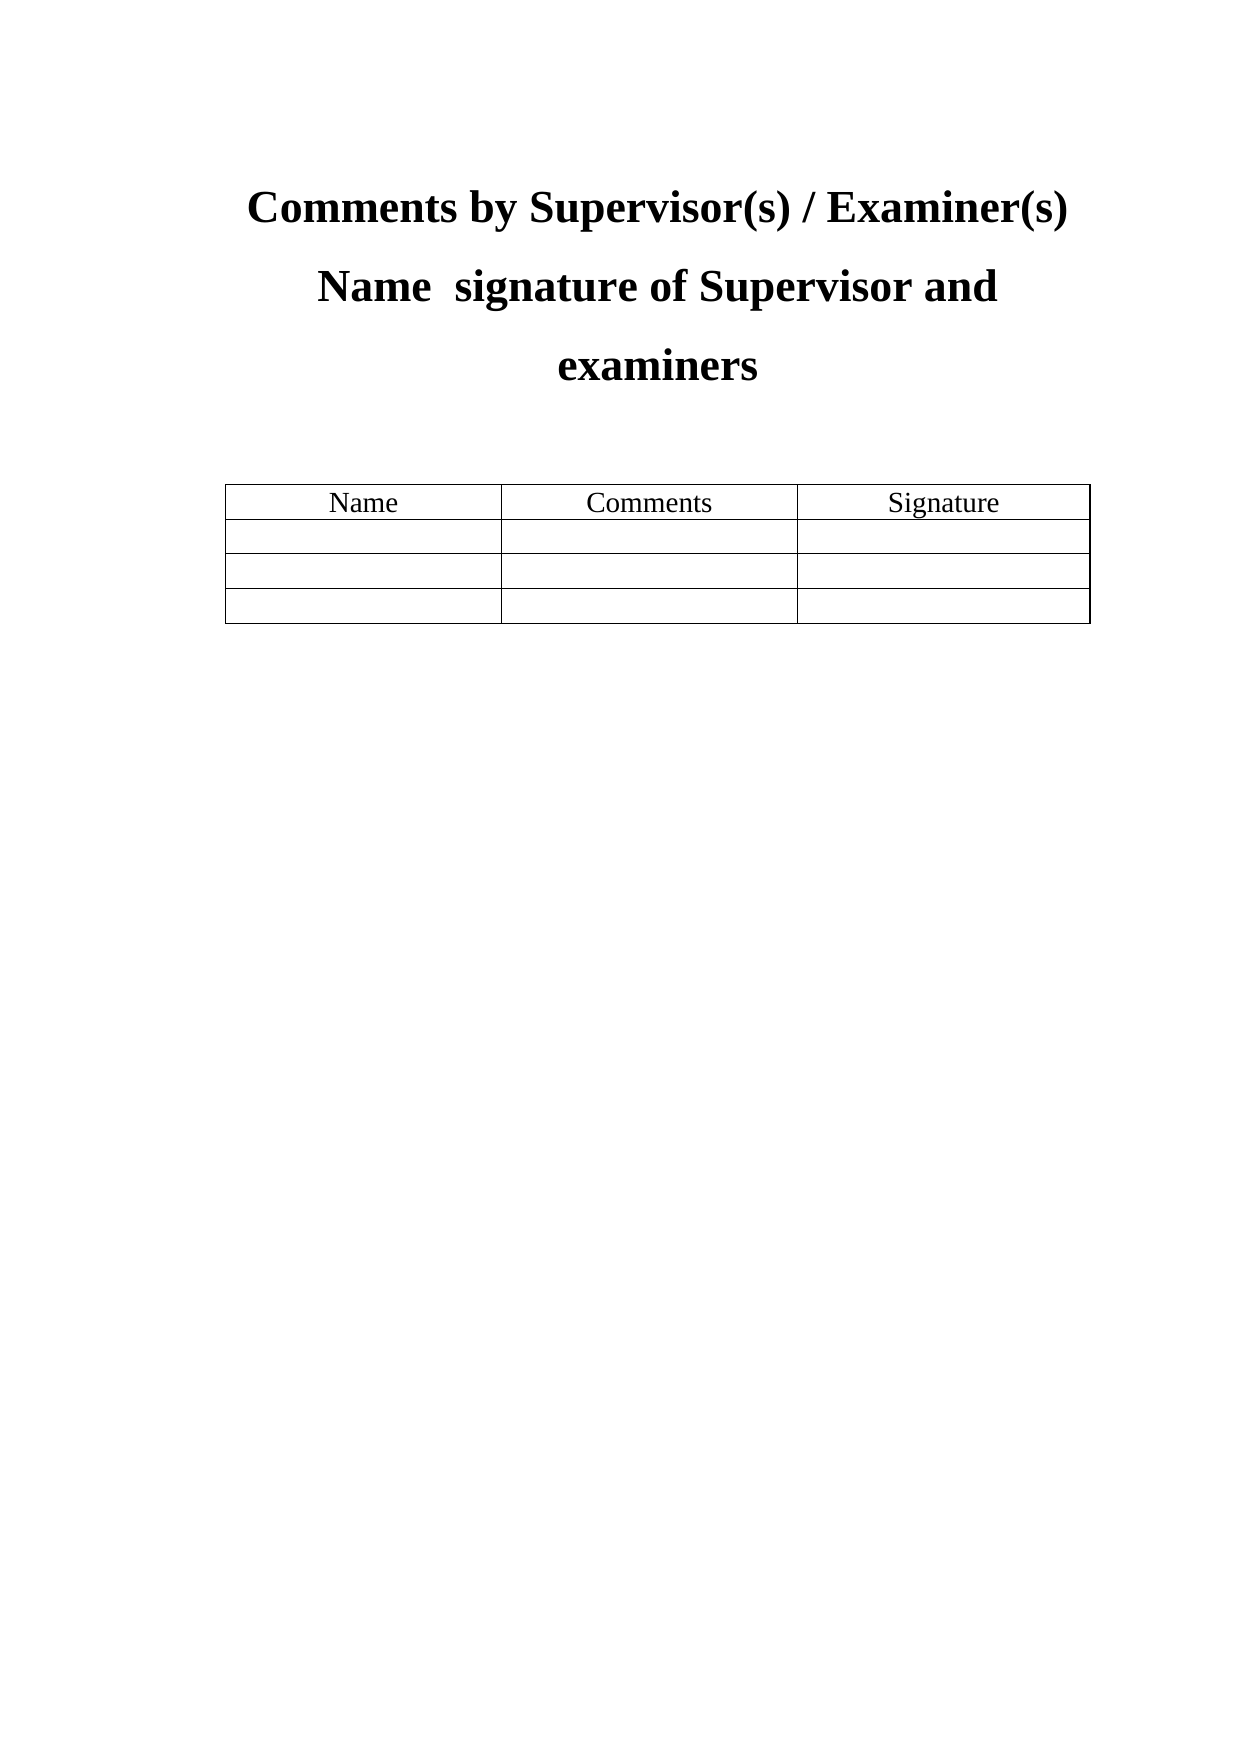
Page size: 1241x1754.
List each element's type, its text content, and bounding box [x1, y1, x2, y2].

table_header Comments [502, 485, 797, 519]
table_cell [502, 520, 797, 553]
table_cell [502, 554, 797, 588]
table_cell [502, 589, 797, 622]
table_cell [798, 520, 1089, 553]
table_cell [226, 554, 501, 588]
table_header Name [226, 485, 501, 519]
table_header Signature [798, 485, 1089, 519]
table_cell [226, 589, 501, 622]
table_cell [798, 589, 1089, 622]
table_cell [798, 554, 1089, 588]
table_cell [226, 520, 501, 553]
text Comments by Supervisor(s) / Examiner(s) Name signature of Supervisor and examiners [225, 179, 1090, 390]
